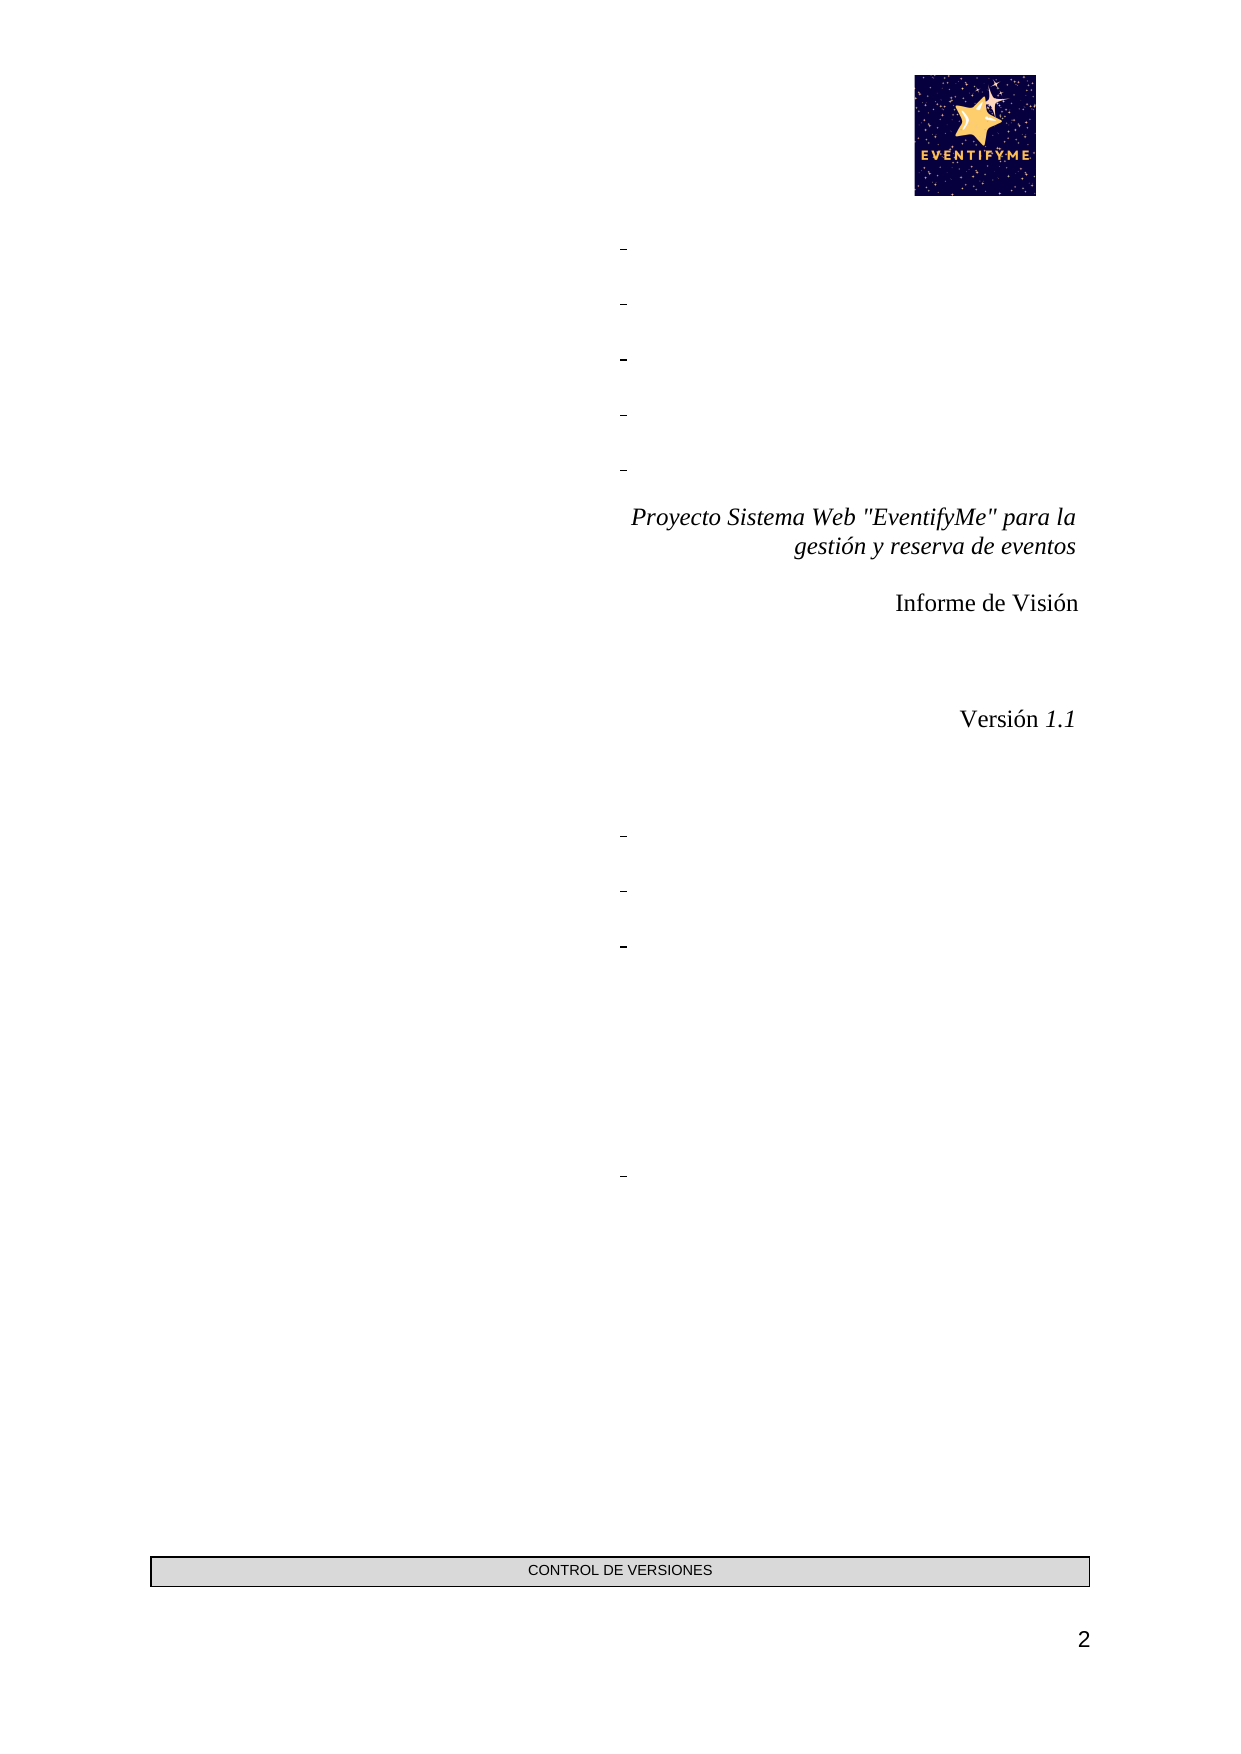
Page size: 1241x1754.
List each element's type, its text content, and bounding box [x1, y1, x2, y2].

text gestión y reserva de eventos [150, 531, 1078, 559]
picture [914, 75, 1036, 196]
text Versión 1.1 [150, 704, 1078, 733]
text Proyecto Sistema Web "EventifyMe" para la [150, 502, 1078, 531]
table_header CONTROL DE VERSIONES [152, 1558, 1089, 1586]
text Informe de Visión [150, 588, 1078, 617]
